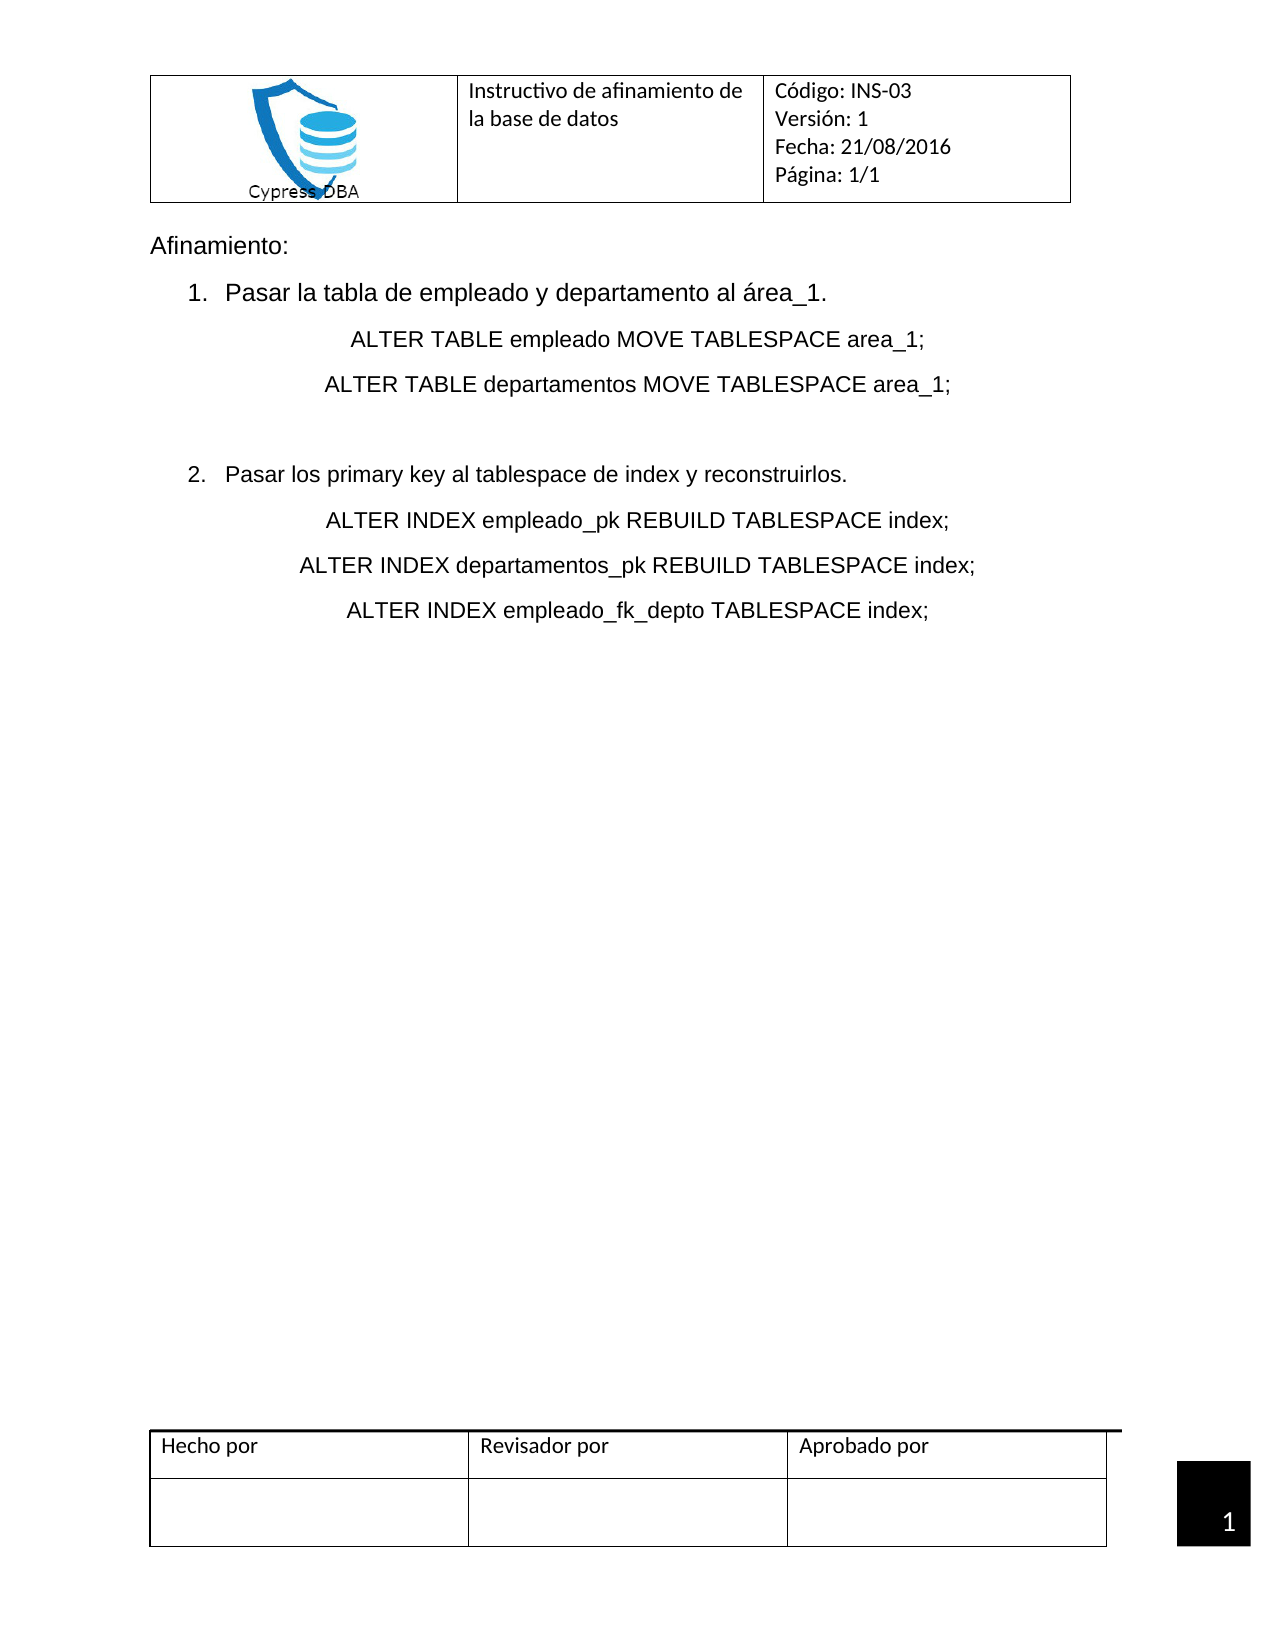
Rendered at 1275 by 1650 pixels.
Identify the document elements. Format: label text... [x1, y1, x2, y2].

text ALTER INDEX empleado_pk REBUILD TABLESPACE index; [150, 507, 1125, 533]
text ALTER INDEX empleado_fk_depto TABLESPACE index; [150, 597, 1125, 623]
text Afinamiento: [150, 231, 1125, 259]
text ALTER INDEX departamentos_pk REBUILD TABLESPACE index; [150, 552, 1125, 578]
list Pasar los primary key al tablespace de index y reconstruirlos. [187, 461, 1125, 488]
text ALTER TABLE empleado MOVE TABLESPACE area_1; [150, 326, 1125, 352]
text ALTER TABLE departamentos MOVE TABLESPACE area_1; [150, 371, 1125, 398]
picture [247, 76, 360, 202]
list Pasar la tabla de empleado y departamento al área_1. [187, 278, 1125, 307]
